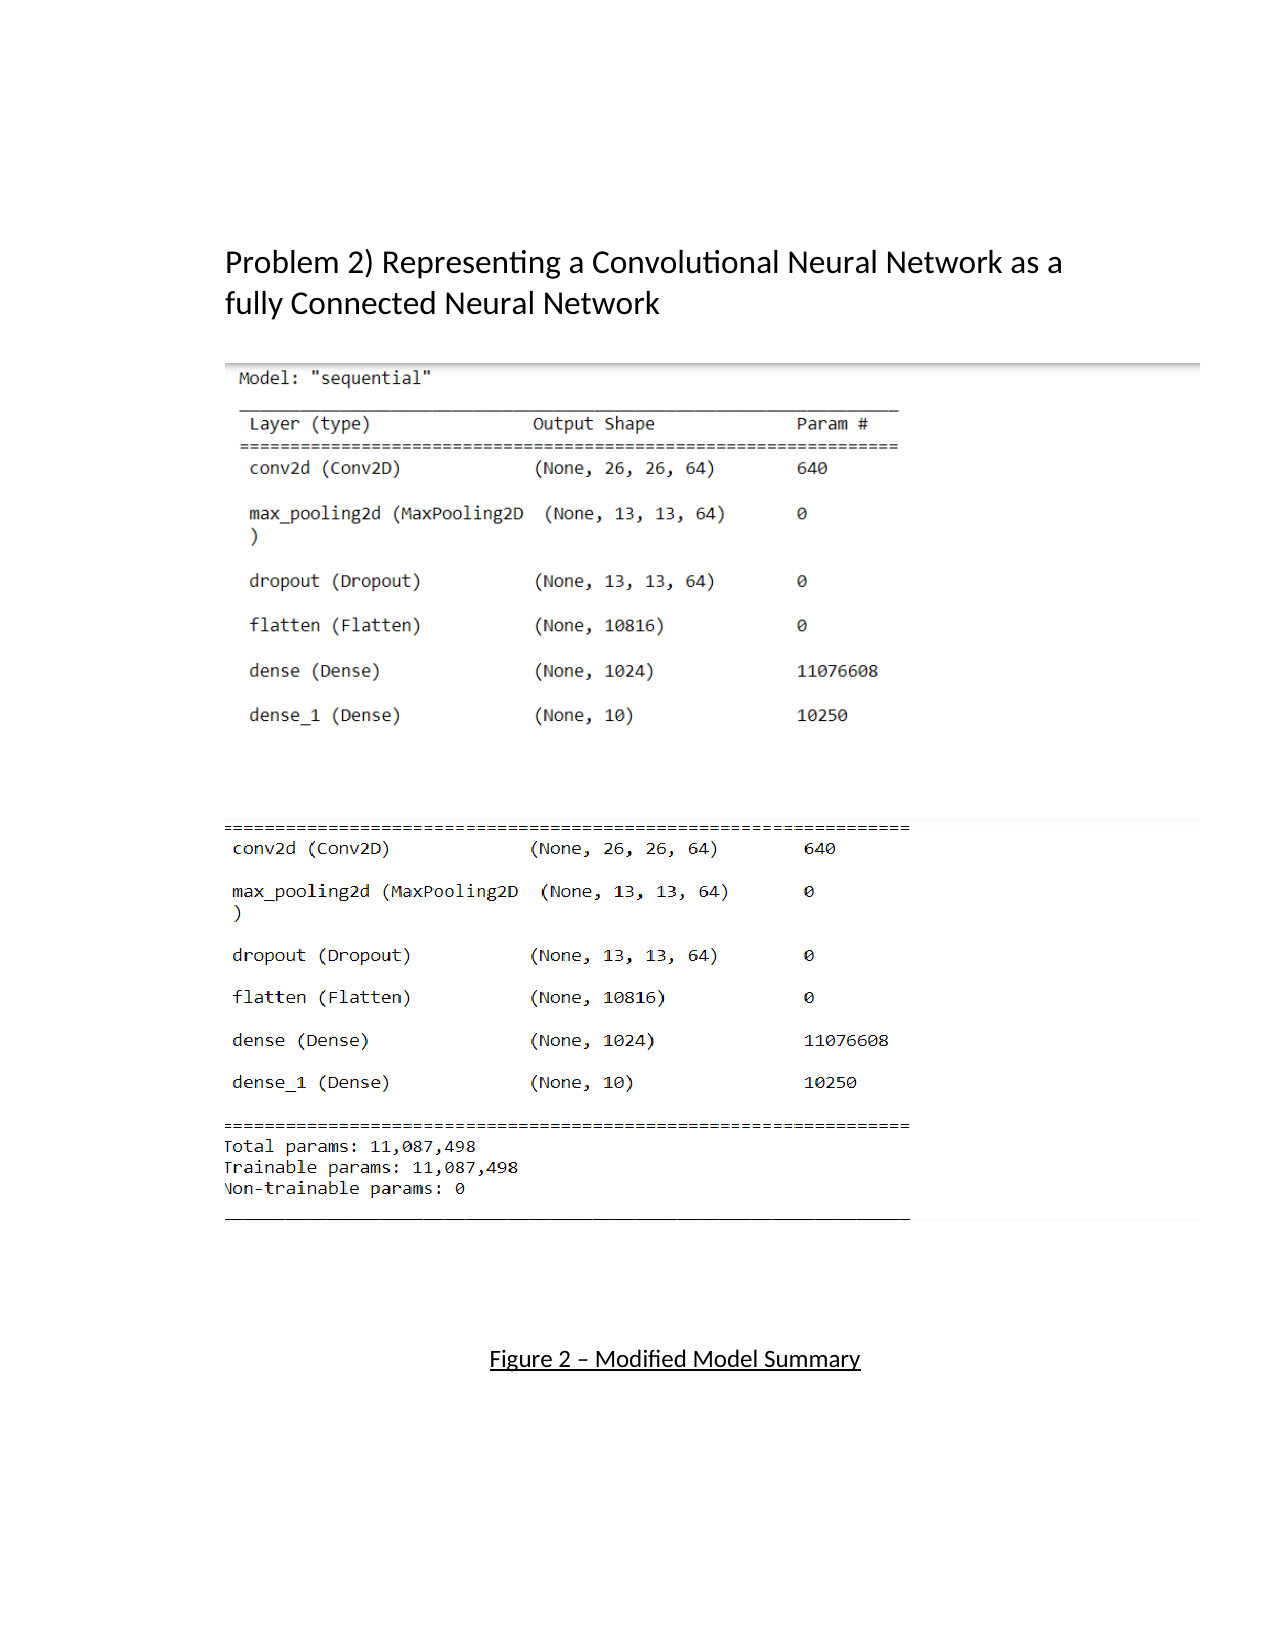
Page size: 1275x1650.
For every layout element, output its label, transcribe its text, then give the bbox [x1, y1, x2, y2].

picture [225, 363, 1200, 738]
list Problem 2) Representing a Convolutional Neural Network as a fully Connected Neural Network [225, 242, 1125, 323]
list Figure 2 – Modified Model Summary [225, 1343, 1125, 1374]
picture [225, 819, 1200, 1221]
